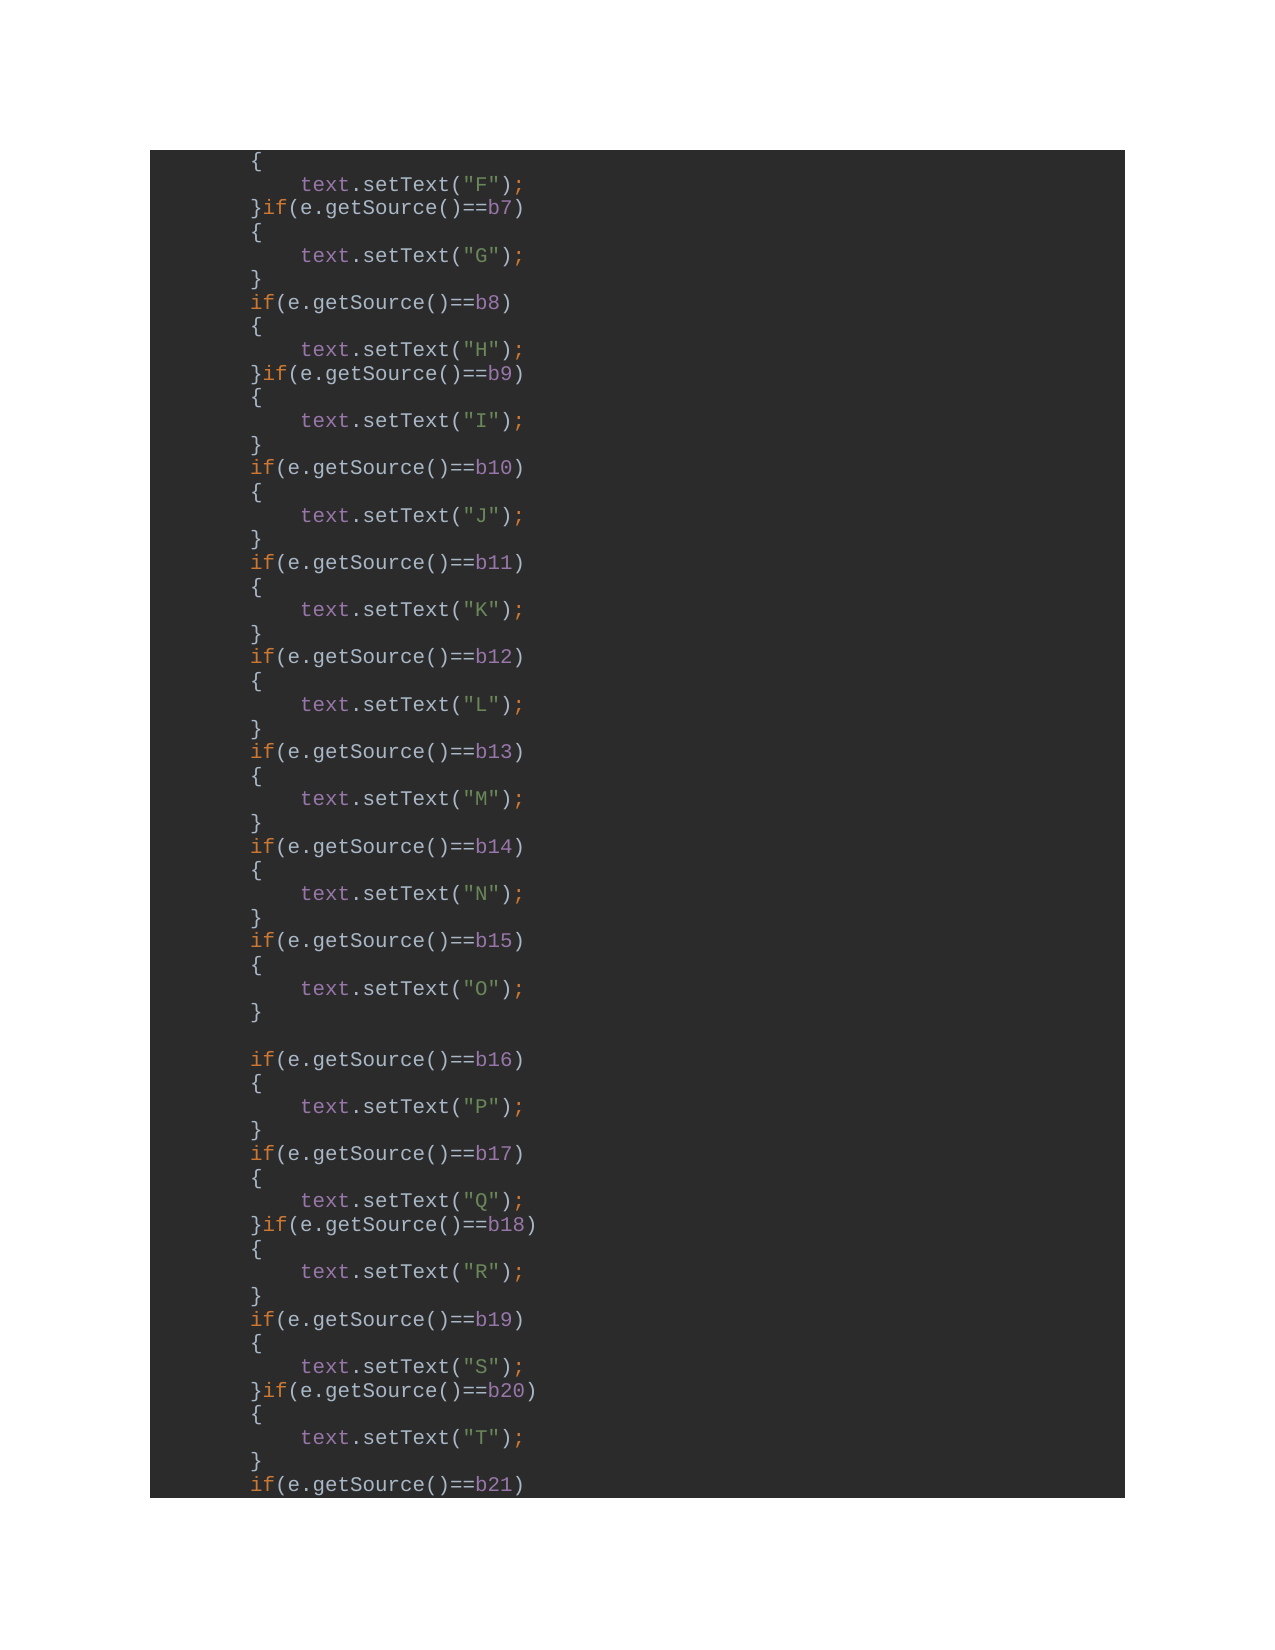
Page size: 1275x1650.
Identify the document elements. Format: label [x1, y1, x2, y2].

text [150, 150, 1125, 1498]
